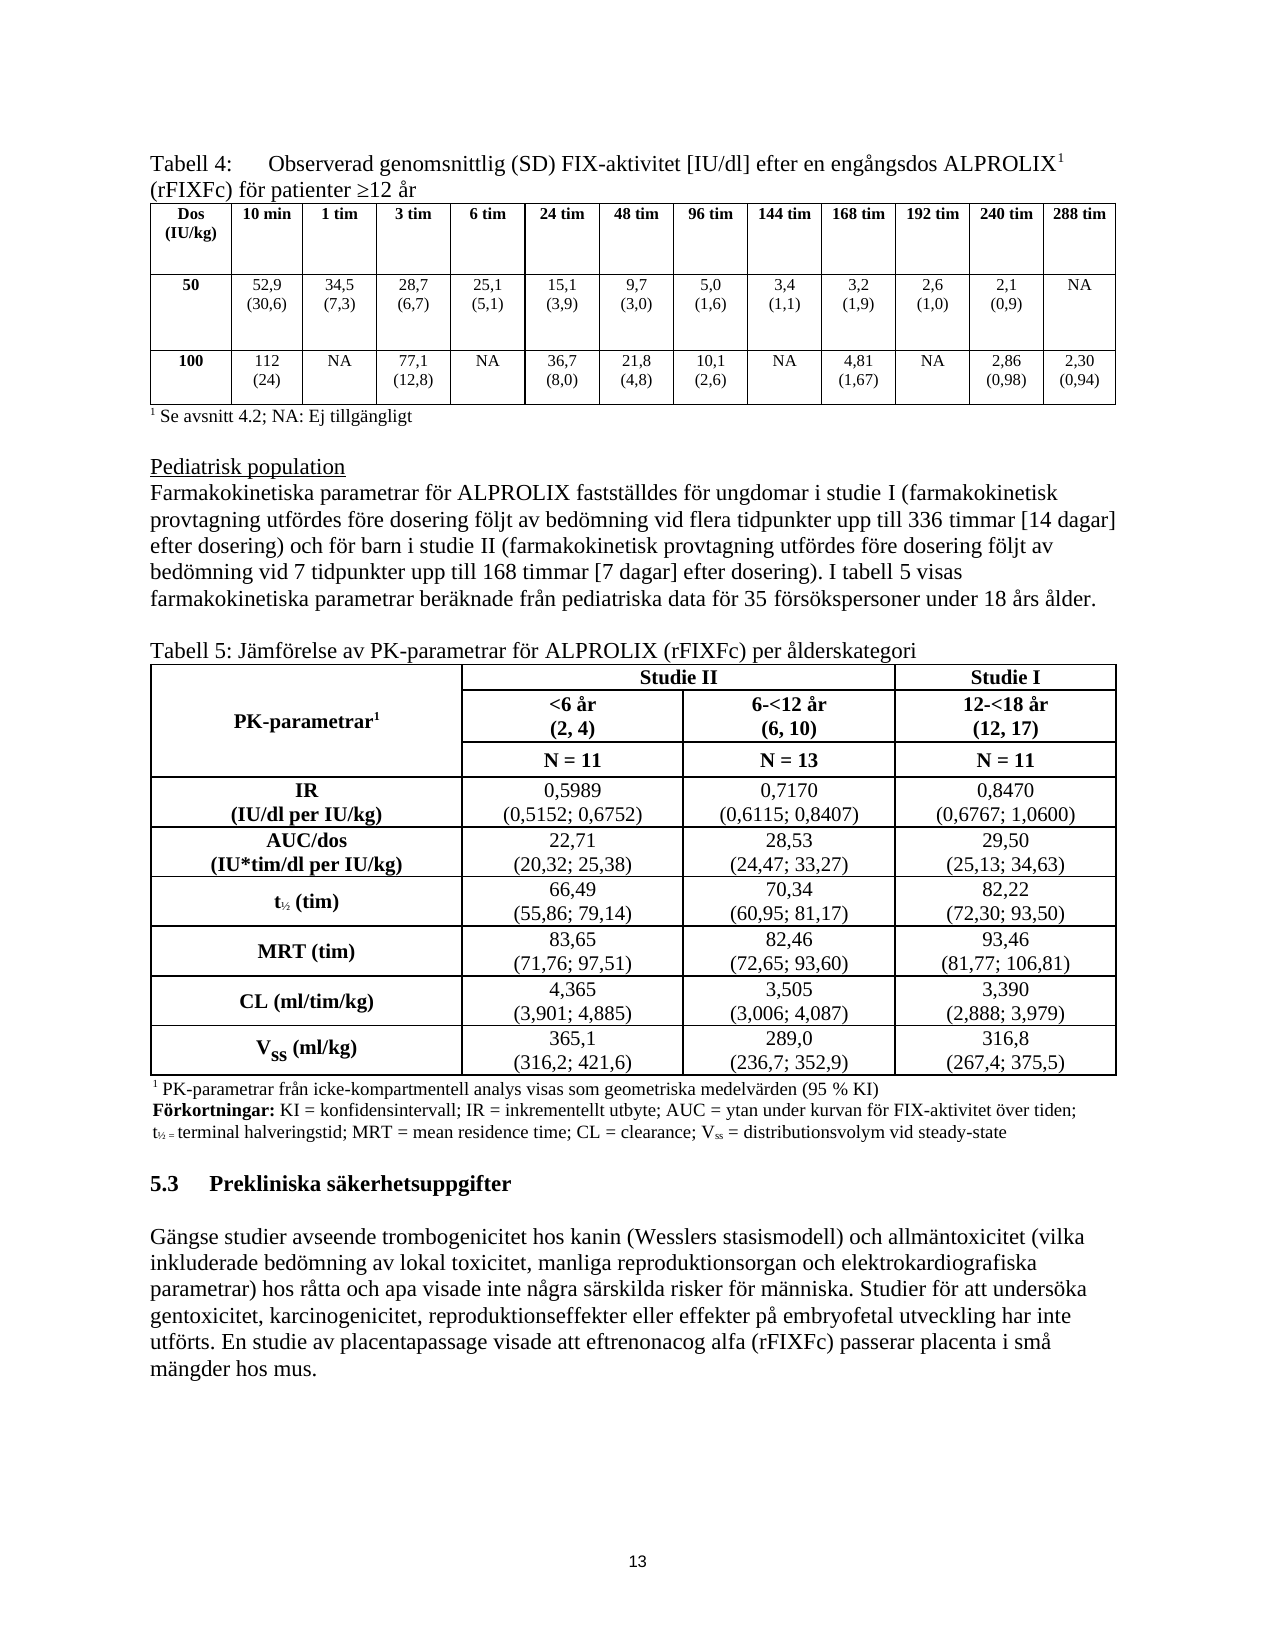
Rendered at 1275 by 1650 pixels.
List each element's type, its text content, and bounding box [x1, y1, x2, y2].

table_cell 3,2 (1,9) [822, 275, 895, 350]
text Gängse studier avseende trombogenicitet hos kanin (Wesslers stasismodell) och allmäntoxicitet (vilka inkluderade bedömning av lokal toxicitet, manliga reproduktionsorgan och elektrokardiografiska parametrar) hos råtta och apa visade inte några särskilda risker för människa. Studier för att undersöka gentoxicitet, karcinogenicitet, reproduktionseffekter eller effekter på embryofetal utveckling har inte utförts. En studie av placentapassage visade att eftrenonacog alfa (rFIXFc) passerar placenta i små mängder hos mus. [150, 1223, 1125, 1381]
list Farmakokinetiska parametrar för ALPROLIX fastställdes för ungdomar i studie I (farmakokinetisk provtagning utfördes före dosering följt av bedömning vid flera tidpunkter upp till 336 timmar [14 dagar] efter dosering) och för barn i studie II (farmakokinetisk provtagning utfördes före dosering följt av bedömning vid 7 tidpunkter upp till 168 timmar [7 dagar] efter dosering). I tabell 5 visas farmakokinetiska parametrar beräknade från pediatriska data för 35 försökspersoner under 18 års ålder. [150, 479, 1125, 611]
table_cell MRT (tim) [152, 927, 461, 975]
table_cell 34,5 (7,3) [303, 275, 376, 350]
table_header 144 tim [748, 204, 821, 274]
table_header 168 tim [822, 204, 895, 274]
table_cell 112 (24) [232, 351, 302, 404]
table_cell NA [748, 351, 821, 404]
table_header 192 tim [896, 204, 969, 274]
table_cell N = 11 [896, 743, 1115, 776]
table_header Studie I [896, 665, 1115, 689]
table_header 10 min [232, 204, 302, 274]
table_cell 12-<18 år (12, 17) [896, 691, 1115, 741]
table_cell 0,7170 (0,6115; 0,8407) [684, 778, 894, 826]
table_cell IR (IU/dl per IU/kg) [152, 778, 461, 826]
text Pediatrisk population [150, 453, 1125, 479]
table_cell t½ (tim) [152, 877, 461, 925]
table_header 96 tim [674, 204, 747, 274]
table_cell 83,65 (71,76; 97,51) [463, 927, 682, 975]
table_cell 21,8 (4,8) [600, 351, 673, 404]
table_cell 15,1 (3,9) [526, 275, 599, 350]
text Tabell 4: Observerad genomsnittlig (SD) FIX-aktivitet [IU/dl] efter en engångsdos ALPROLIX1 (rFIXFc) för patienter ≥12 år [150, 150, 1125, 203]
table_cell 77,1 (12,8) [377, 351, 450, 404]
table_cell 2,86 (0,98) [970, 351, 1043, 404]
table_header 240 tim [970, 204, 1043, 274]
table_cell 100 [151, 351, 231, 404]
table_cell 82,46 (72,65; 93,60) [684, 927, 894, 975]
table_cell 3,4 (1,1) [748, 275, 821, 350]
table_cell 0,8470 (0,6767; 1,0600) [896, 778, 1115, 826]
table_cell 9,7 (3,0) [600, 275, 673, 350]
table_cell 50 [151, 275, 231, 350]
table_header Dos (IU/kg) [151, 204, 231, 274]
text 1 Se avsnitt 4.2; NA: Ej tillgängligt [150, 405, 1125, 427]
table_cell 316,8 (267,4; 375,5) [896, 1026, 1115, 1074]
table_cell 28,53 (24,47; 33,27) [684, 828, 894, 876]
text 5.3 Prekliniska säkerhetsuppgifter [150, 1170, 1125, 1196]
table_cell NA [451, 351, 524, 404]
table_cell 52,9 (30,6) [232, 275, 302, 350]
table_cell 66,49 (55,86; 79,14) [463, 877, 682, 925]
table_cell 0,5989 (0,5152; 0,6752) [463, 778, 682, 826]
table_cell 10,1 (2,6) [674, 351, 747, 404]
table_cell NA [1044, 275, 1115, 350]
table_cell 4,81 (1,67) [822, 351, 895, 404]
table_cell NA [303, 351, 376, 404]
table_cell 6-<12 år (6, 10) [684, 691, 894, 741]
table_header 3 tim [377, 204, 450, 274]
table_cell 82,22 (72,30; 93,50) [896, 877, 1115, 925]
table_cell 2,1 (0,9) [970, 275, 1043, 350]
table_cell 93,46 (81,77; 106,81) [896, 927, 1115, 975]
table_header PK-parametrar1 [152, 665, 461, 776]
table_cell 1 PK-parametrar från icke-kompartmentell analys visas som geometriska medelvärden (95 % KI) Förkortningar: KI = konfidensintervall; IR = inkrementellt utbyte; AUC = ytan under kurvan för FIX-aktivitet över tiden; t½ = terminal halveringstid; MRT = mean residence time; CL = clearance; Vss = distributionsvolym vid steady-state [151, 1076, 1116, 1144]
table_cell 29,50 (25,13; 34,63) [896, 828, 1115, 876]
table_cell 3,390 (2,888; 3,979) [896, 977, 1115, 1025]
table_cell CL (ml/tim/kg) [152, 977, 461, 1025]
table_cell 70,34 (60,95; 81,17) [684, 877, 894, 925]
table_cell 365,1 (316,2; 421,6) [463, 1026, 682, 1074]
table_header 1 tim [303, 204, 376, 274]
table_cell 28,7 (6,7) [377, 275, 450, 350]
table_cell 5,0 (1,6) [674, 275, 747, 350]
text Tabell 5: Jämförelse av PK-parametrar för ALPROLIX (rFIXFc) per ålderskategori [150, 637, 1125, 664]
table_cell N = 11 [463, 743, 682, 776]
table_header 6 tim [451, 204, 524, 274]
table_cell 3,505 (3,006; 4,087) [684, 977, 894, 1025]
table_cell 289,0 (236,7; 352,9) [684, 1026, 894, 1074]
table_cell 25,1 (5,1) [451, 275, 524, 350]
table_cell Vss (ml/kg) [152, 1026, 461, 1074]
table_cell 22,71 (20,32; 25,38) [463, 828, 682, 876]
table_cell 36,7 (8,0) [526, 351, 599, 404]
table_cell 2,6 (1,0) [896, 275, 969, 350]
table_header 48 tim [600, 204, 673, 274]
table_header Studie II [463, 665, 894, 689]
table_cell 4,365 (3,901; 4,885) [463, 977, 682, 1025]
table_cell NA [896, 351, 969, 404]
table_header 288 tim [1044, 204, 1115, 274]
table_cell 2,30 (0,94) [1044, 351, 1115, 404]
table_cell N = 13 [684, 743, 894, 776]
table_header 24 tim [526, 204, 599, 274]
table_cell AUC/dos (IU*tim/dl per IU/kg) [152, 828, 461, 876]
table_cell <6 år (2, 4) [463, 691, 682, 741]
